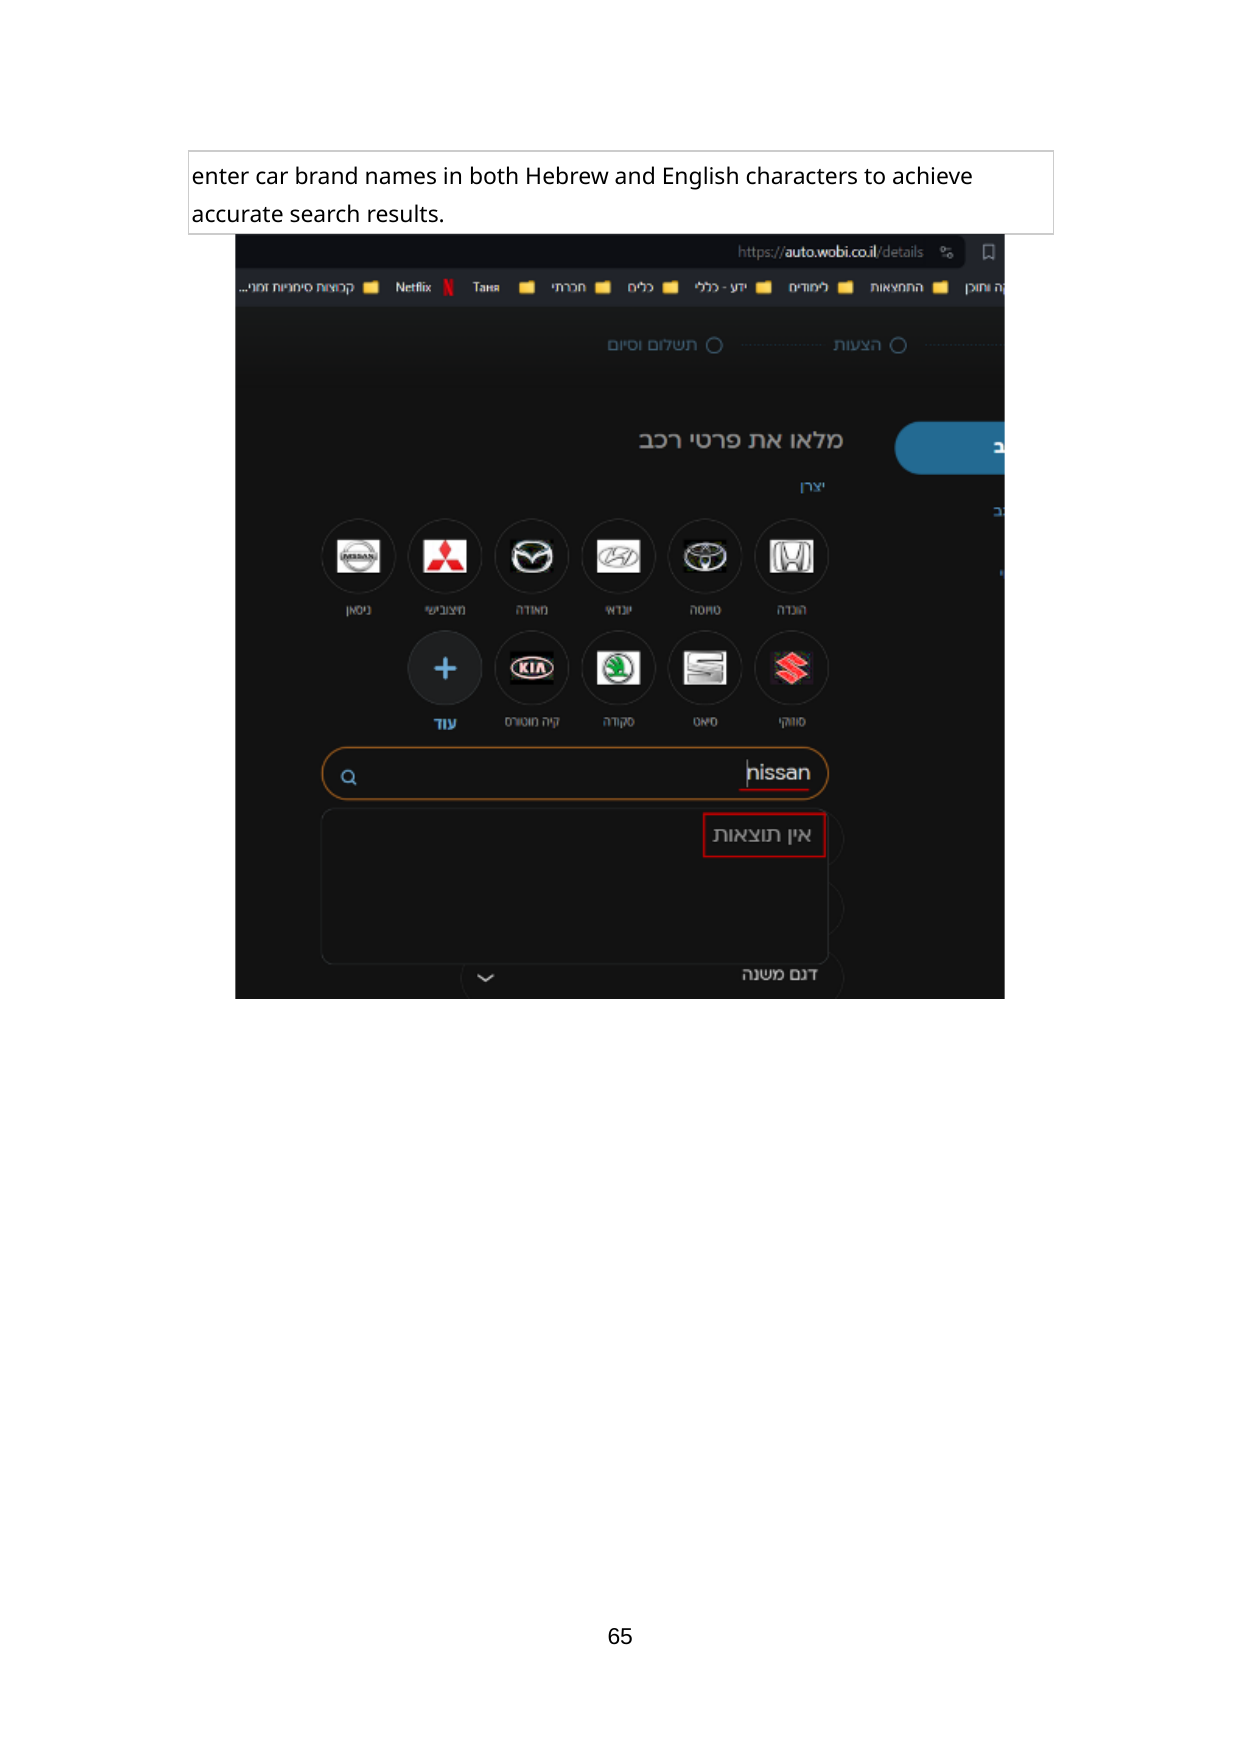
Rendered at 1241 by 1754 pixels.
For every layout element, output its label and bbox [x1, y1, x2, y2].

table_header [189, 152, 1053, 233]
picture [235, 234, 1005, 999]
